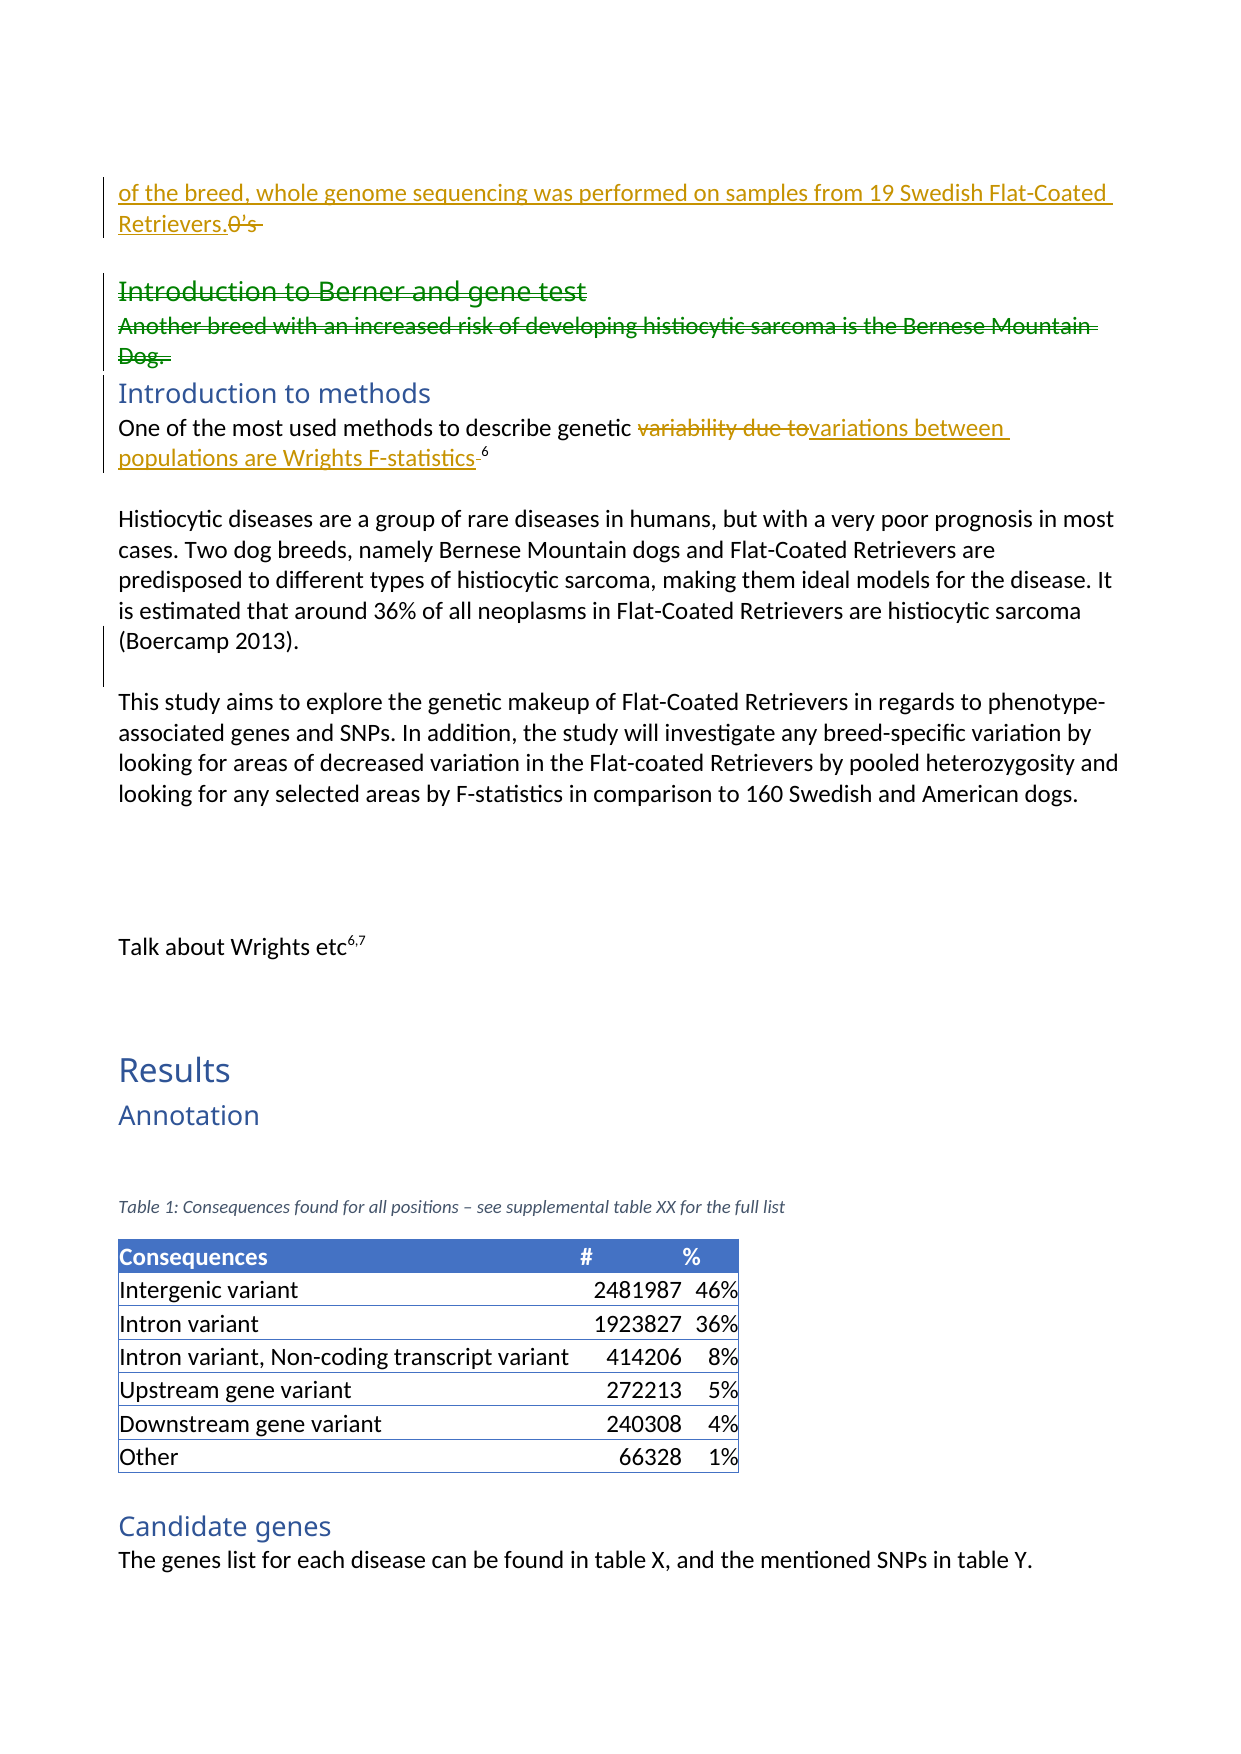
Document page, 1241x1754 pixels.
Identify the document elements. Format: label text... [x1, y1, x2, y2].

table_header % [682, 1240, 738, 1272]
table_cell 5% [682, 1373, 738, 1405]
text Table : Consequences found for all positions – see supplemental table XX for the full list [118, 1195, 1122, 1218]
table_cell 1923827 [580, 1306, 682, 1338]
table_cell 1% [682, 1440, 738, 1472]
table_cell Intron variant, Non-coding transcript variant [119, 1340, 580, 1372]
text Talk about Wrights etc6,7 [118, 931, 1122, 961]
table_cell 240308 [580, 1406, 682, 1438]
text Histiocytic diseases are a group of rare diseases in humans, but with a very poor prognosis in most cases. Two dog breeds, namely Bernese Mountain dogs and Flat-Coated Retrievers are predisposed to different types of histiocytic sarcoma, making them ideal models for the disease. It is estimated that around 36% of all neoplasms in Flat-Coated Retrievers are histiocytic sarcoma (Boercamp 2013). [118, 503, 1122, 656]
text One of the most used methods to describe genetic 6 [118, 412, 1122, 473]
table_cell 4% [682, 1406, 738, 1438]
table_cell 66328 [580, 1440, 682, 1472]
table_cell Upstream gene variant [119, 1373, 580, 1405]
text This study aims to explore the genetic makeup of Flat-Coated Retrievers in regards to phenotype-associated genes and SNPs. In addition, the study will investigate any breed-specific variation by looking for areas of decreased variation in the Flat-coated Retrievers by pooled heterozygosity and looking for any selected areas by F-statistics in comparison to 160 Swedish and American dogs. [118, 687, 1122, 809]
table_cell 46% [682, 1273, 738, 1305]
table_cell Intergenic variant [119, 1273, 580, 1305]
subtitle Results [118, 1047, 1122, 1093]
subtitle Candidate genes [118, 1508, 1122, 1544]
table_cell Downstream gene variant [119, 1406, 580, 1438]
table_cell 36% [682, 1306, 738, 1338]
table_cell 8% [682, 1340, 738, 1372]
table_cell 272213 [580, 1373, 682, 1405]
table_cell Other [119, 1440, 580, 1472]
table_header # [580, 1240, 682, 1272]
table_cell Intron variant [119, 1306, 580, 1338]
table_cell 2481987 [580, 1273, 682, 1305]
table_header Consequences [119, 1240, 580, 1272]
subtitle Annotation [118, 1097, 1122, 1134]
text The genes list for each disease can be found in table X, and the mentioned SNPs in table Y. [118, 1544, 1122, 1575]
subtitle Introduction to methods [118, 375, 1122, 412]
table_cell 414206 [580, 1340, 682, 1372]
